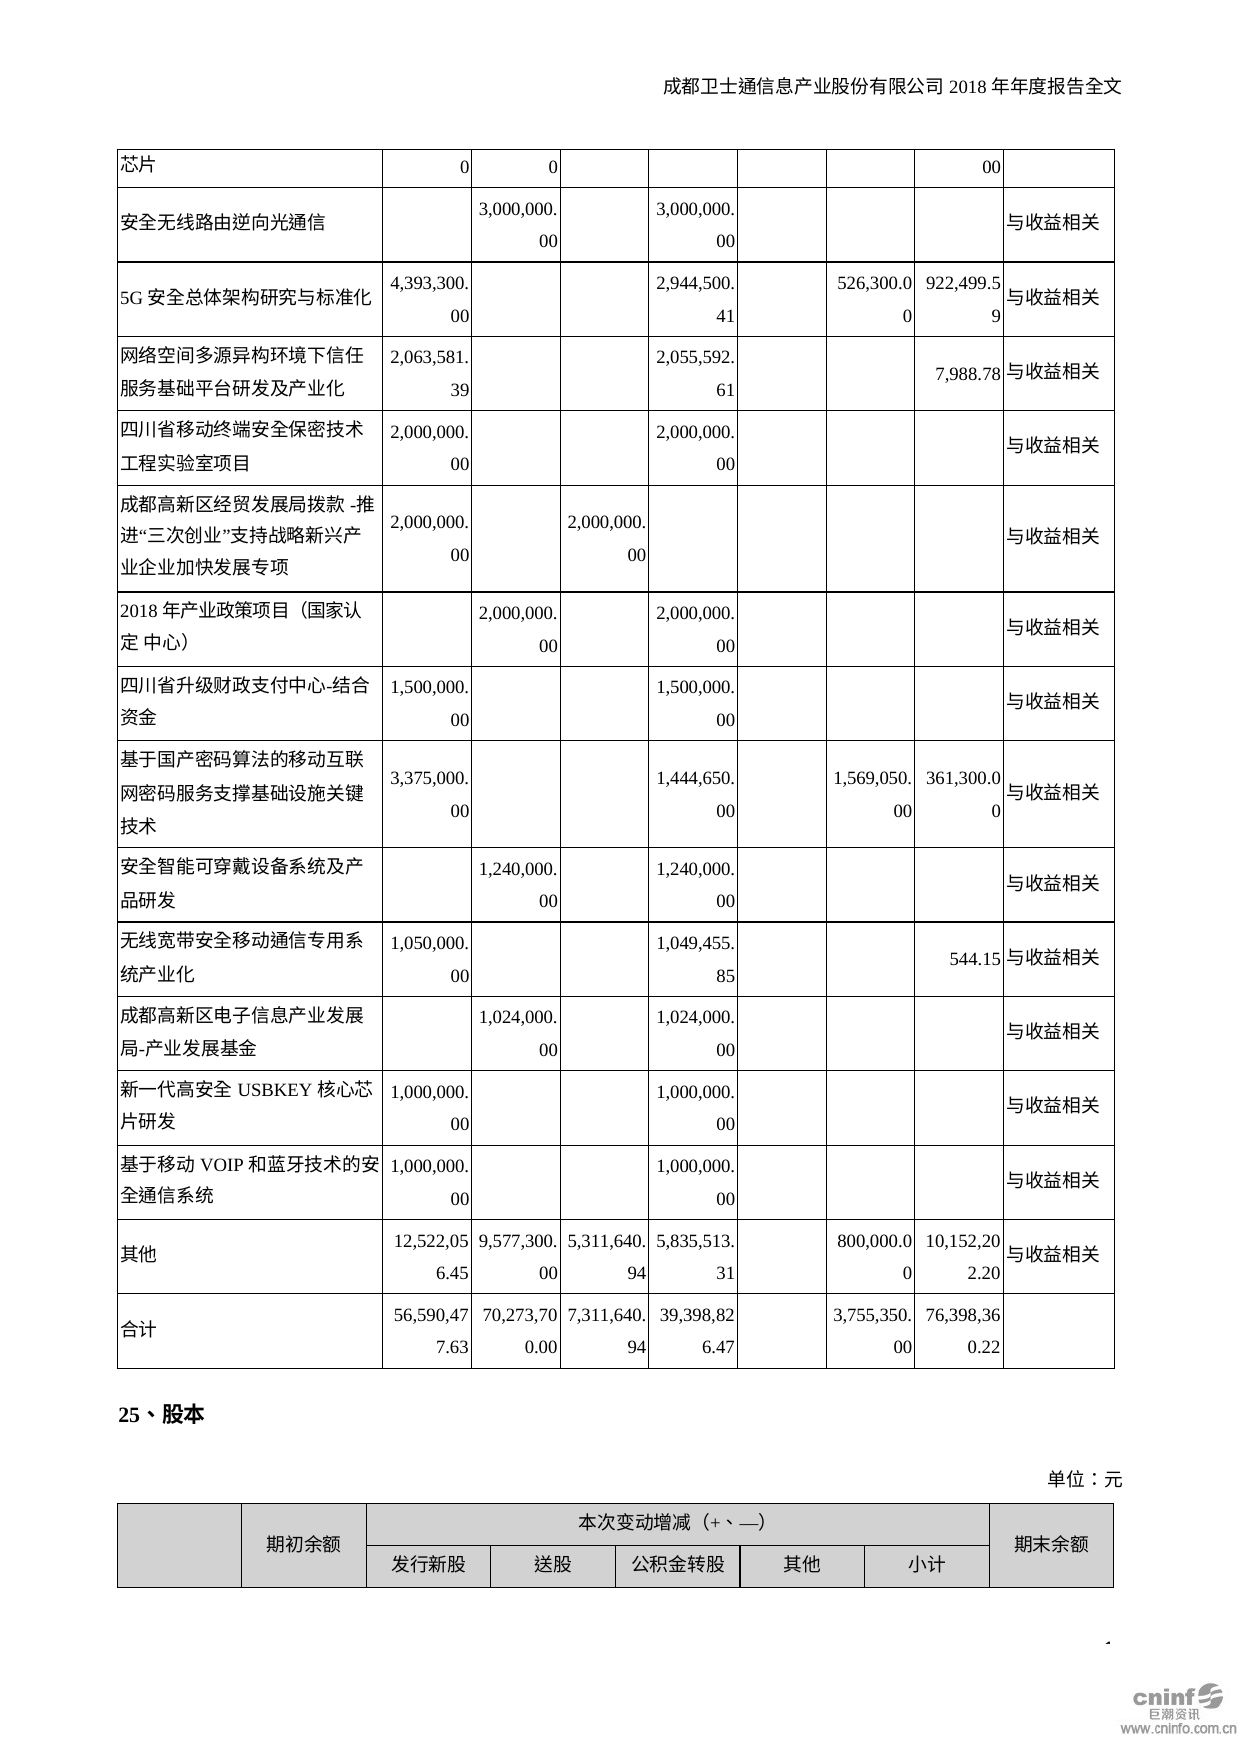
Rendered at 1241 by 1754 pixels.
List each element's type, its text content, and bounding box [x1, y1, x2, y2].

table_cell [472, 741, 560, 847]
picture [1115, 1680, 1240, 1737]
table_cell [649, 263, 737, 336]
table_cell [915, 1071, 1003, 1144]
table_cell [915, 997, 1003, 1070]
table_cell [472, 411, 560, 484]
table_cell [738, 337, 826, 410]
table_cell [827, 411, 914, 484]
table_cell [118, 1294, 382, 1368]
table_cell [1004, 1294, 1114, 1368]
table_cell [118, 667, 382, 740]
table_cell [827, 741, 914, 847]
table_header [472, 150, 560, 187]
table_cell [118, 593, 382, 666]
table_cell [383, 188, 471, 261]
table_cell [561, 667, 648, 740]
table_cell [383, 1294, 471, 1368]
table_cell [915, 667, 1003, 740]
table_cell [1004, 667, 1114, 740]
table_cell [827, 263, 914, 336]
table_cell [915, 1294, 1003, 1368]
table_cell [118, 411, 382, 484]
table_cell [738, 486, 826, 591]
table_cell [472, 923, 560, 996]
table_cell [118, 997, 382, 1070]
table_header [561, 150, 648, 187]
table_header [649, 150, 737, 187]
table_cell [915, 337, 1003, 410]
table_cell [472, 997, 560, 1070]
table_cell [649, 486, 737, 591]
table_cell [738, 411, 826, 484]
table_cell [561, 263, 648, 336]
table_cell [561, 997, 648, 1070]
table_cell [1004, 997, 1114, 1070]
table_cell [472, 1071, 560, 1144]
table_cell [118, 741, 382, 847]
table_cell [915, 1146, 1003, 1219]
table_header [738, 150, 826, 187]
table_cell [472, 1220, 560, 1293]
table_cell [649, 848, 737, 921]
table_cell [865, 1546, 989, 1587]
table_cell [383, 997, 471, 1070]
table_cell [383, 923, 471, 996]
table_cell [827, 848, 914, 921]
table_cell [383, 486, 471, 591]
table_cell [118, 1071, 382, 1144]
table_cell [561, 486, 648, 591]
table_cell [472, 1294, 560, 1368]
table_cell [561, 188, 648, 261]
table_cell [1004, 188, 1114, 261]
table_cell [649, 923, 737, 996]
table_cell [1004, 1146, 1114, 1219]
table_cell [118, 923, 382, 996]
text 单位：元 [102, 1466, 1122, 1491]
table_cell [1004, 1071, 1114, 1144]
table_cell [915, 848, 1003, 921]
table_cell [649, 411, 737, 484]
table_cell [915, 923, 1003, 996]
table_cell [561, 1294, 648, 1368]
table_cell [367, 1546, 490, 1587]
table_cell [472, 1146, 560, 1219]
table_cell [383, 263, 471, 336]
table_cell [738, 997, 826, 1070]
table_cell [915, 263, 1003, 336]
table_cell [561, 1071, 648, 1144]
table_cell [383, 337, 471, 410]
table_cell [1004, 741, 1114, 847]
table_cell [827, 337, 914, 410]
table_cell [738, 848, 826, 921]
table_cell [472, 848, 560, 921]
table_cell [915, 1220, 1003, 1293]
subtitle 25、股本 [118, 1399, 1134, 1428]
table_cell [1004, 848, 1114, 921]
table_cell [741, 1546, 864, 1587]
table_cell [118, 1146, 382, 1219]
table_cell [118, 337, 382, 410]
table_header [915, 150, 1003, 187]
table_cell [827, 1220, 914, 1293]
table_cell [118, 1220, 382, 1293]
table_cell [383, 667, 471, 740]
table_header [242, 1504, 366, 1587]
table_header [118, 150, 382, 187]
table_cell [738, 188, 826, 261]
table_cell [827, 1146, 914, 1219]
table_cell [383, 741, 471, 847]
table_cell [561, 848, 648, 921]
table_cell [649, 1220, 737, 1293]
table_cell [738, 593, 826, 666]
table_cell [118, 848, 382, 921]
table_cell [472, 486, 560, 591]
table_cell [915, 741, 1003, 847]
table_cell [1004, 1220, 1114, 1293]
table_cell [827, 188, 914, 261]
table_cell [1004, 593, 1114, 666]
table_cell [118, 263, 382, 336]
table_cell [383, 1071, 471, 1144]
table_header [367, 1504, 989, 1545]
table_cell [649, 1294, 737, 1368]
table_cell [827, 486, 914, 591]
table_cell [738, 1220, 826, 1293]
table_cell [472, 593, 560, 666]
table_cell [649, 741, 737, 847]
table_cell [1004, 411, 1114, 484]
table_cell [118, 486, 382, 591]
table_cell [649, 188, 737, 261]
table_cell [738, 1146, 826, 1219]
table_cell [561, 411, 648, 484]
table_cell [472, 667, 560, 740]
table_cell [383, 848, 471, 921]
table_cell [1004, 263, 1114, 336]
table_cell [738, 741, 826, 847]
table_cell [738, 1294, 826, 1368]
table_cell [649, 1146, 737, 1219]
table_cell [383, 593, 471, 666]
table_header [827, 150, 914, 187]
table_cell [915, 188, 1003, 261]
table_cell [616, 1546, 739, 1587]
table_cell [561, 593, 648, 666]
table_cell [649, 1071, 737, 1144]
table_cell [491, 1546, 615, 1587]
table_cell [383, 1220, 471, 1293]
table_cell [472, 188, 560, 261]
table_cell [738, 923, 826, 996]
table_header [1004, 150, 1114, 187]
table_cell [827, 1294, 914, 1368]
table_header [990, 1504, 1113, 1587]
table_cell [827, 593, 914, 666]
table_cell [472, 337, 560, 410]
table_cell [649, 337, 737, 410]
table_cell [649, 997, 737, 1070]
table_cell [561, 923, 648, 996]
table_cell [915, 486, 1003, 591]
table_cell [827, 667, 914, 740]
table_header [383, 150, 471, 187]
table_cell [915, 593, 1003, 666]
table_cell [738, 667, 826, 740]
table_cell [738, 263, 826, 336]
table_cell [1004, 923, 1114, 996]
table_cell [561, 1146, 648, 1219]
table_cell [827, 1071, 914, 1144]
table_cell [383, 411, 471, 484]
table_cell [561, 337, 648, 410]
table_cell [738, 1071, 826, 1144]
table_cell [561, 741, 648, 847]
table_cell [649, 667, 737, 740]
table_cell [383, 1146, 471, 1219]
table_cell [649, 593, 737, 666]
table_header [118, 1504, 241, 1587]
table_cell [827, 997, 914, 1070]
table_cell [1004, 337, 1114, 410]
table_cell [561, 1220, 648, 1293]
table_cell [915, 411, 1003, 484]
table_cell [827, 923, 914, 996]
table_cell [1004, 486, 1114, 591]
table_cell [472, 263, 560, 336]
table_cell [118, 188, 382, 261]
